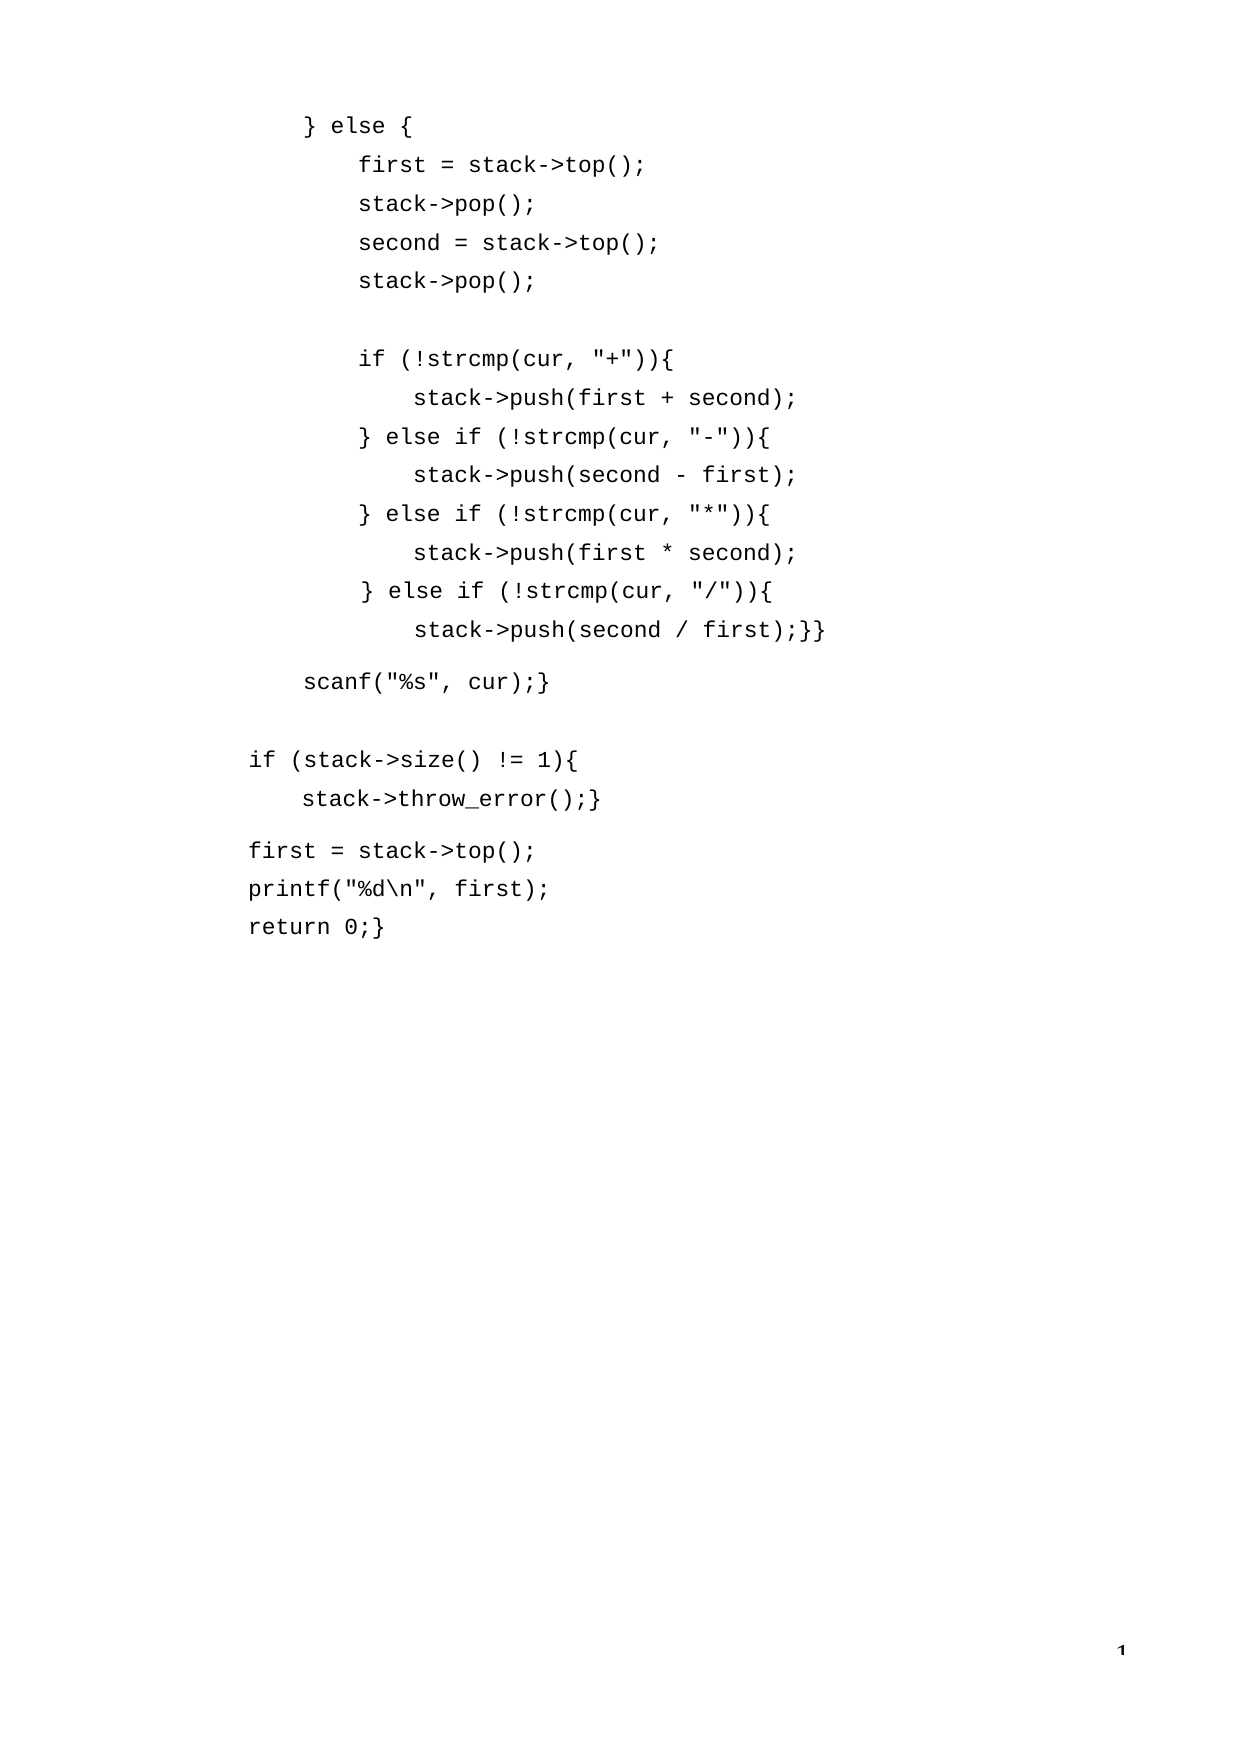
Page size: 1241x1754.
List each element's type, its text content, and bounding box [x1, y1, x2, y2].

text } else { [303, 115, 1136, 141]
text } else if (!strcmp(cur, "*")){ stack->push(first * second); [358, 502, 798, 567]
text if (!strcmp(cur, "+")){ [358, 347, 1136, 373]
text first = stack->top(); printf("%d\n", first); return 0;} [248, 839, 552, 941]
text stack->push(first + second); [413, 386, 1136, 412]
text if (stack->size() != 1){ stack->throw_error();} [248, 748, 604, 813]
text scanf("%s", cur);} [303, 670, 1136, 696]
text first = stack->top(); stack->pop(); [358, 154, 647, 218]
text second = stack->top(); stack->pop(); [358, 231, 661, 296]
text } else if (!strcmp(cur, "/")){ stack->push(second / first);}} [360, 580, 826, 644]
text } else if (!strcmp(cur, "-")){ stack->push(second - first); [358, 425, 798, 489]
